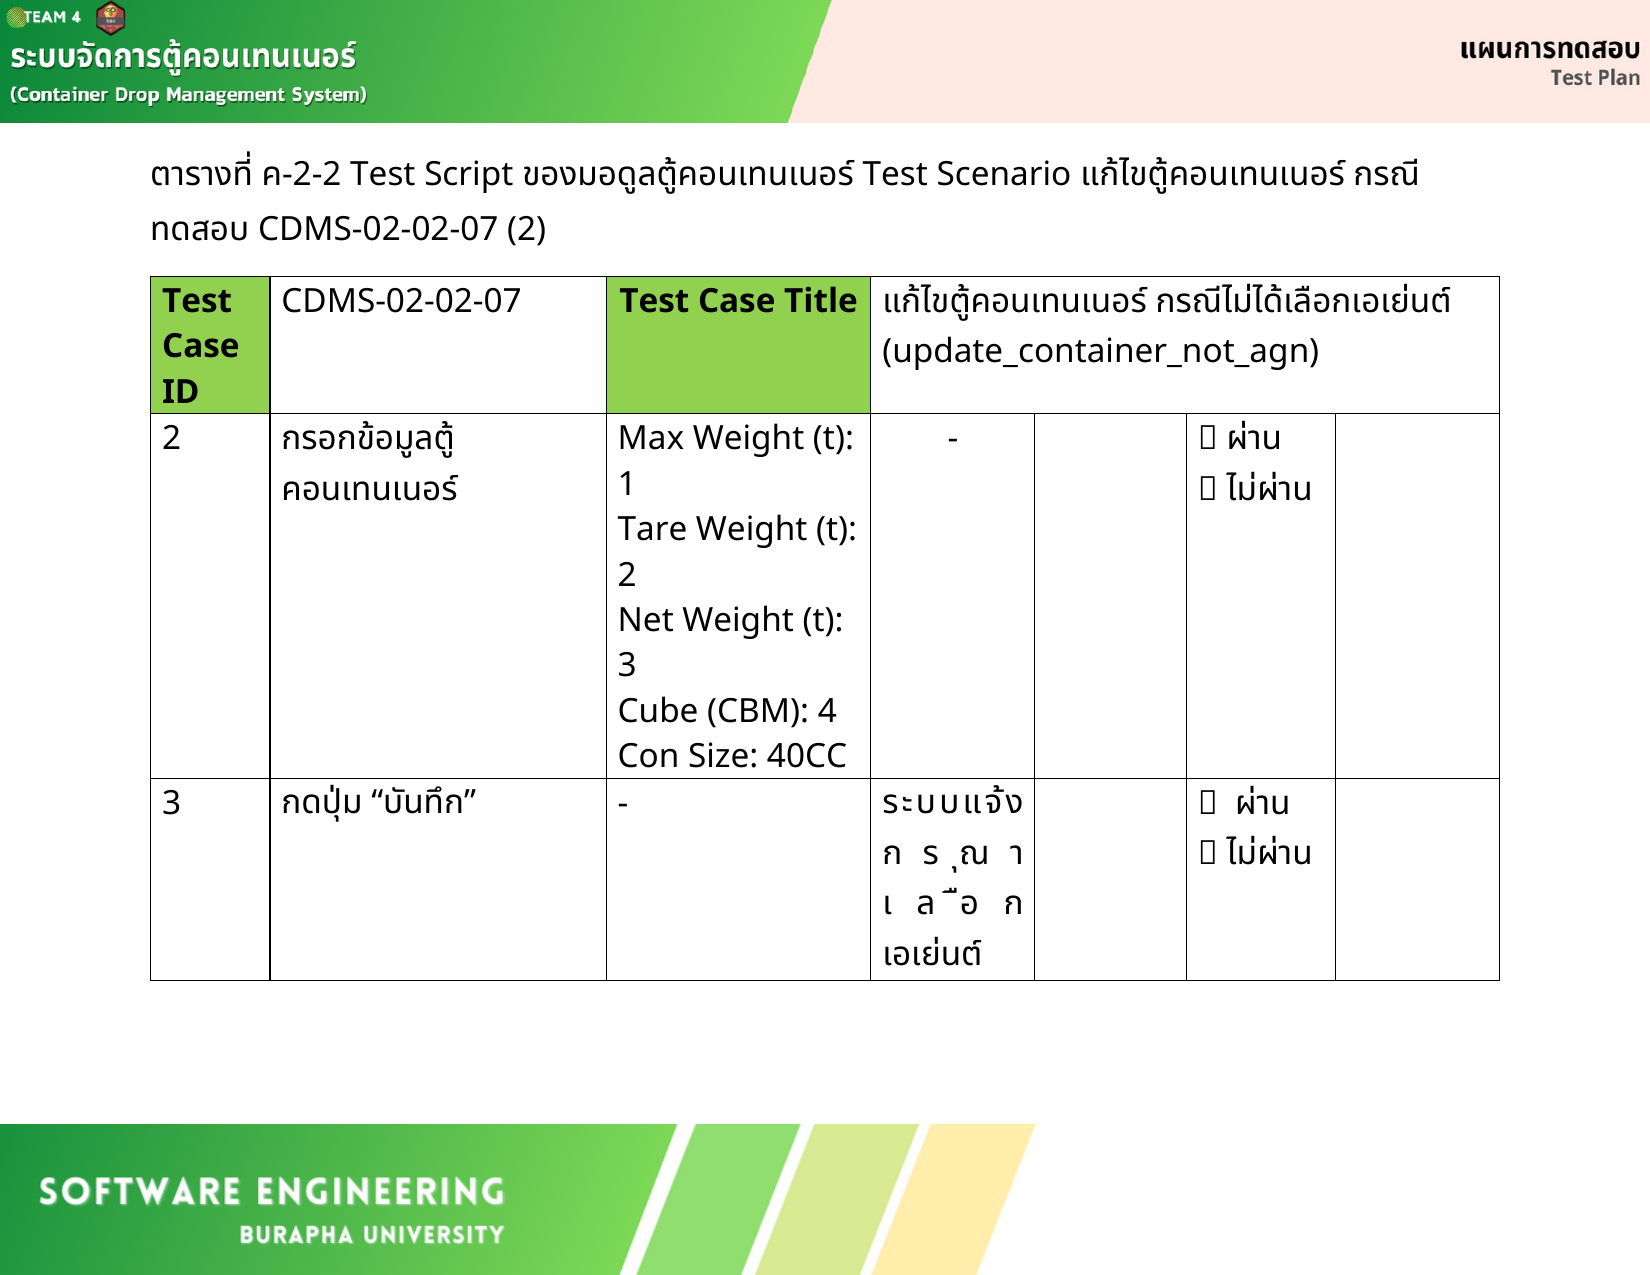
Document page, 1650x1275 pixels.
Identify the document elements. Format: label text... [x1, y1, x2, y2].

table_header Test Case Title [607, 277, 870, 413]
table_header CDMS-02-02-07 [271, 277, 606, 413]
table_cell [1035, 414, 1186, 777]
table_cell กรอกข้อมูลตู้คอนเทนเนอร์ [271, 414, 606, 777]
table_cell กดปุ่ม “บันทึก” [271, 779, 606, 980]
table_cell [1336, 414, 1499, 777]
table_cell 2 [151, 414, 269, 777]
table_cell 3 [151, 779, 269, 980]
text ตารางที่ ค-2-2 Test Script ของมอดูลตู้คอนเทนเนอร์ Test Scenario แก้ไขตู้คอนเทนเนอร์ กรณีทดสอบ CDMS-02-02-07 (2) [150, 150, 1500, 255]
picture [0, 1124, 1650, 1275]
table_cell - [871, 414, 1034, 777]
table_cell - [607, 779, 870, 980]
table_header Test Case ID [151, 277, 269, 413]
picture [0, 0, 1650, 123]
table_cell Max Weight (t): 1 Tare Weight (t): 2 Net Weight (t): 3 Cube (CBM): 4 Con Size: 40CC [607, 414, 870, 777]
table_cell [1336, 779, 1499, 980]
table_header แก้ไขตู้คอนเทนเนอร์ กรณีไม่ได้เลือกเอเย่นต์ (update_container_not_agn) [871, 277, 1499, 413]
table_cell  ผ่าน  ไม่ผ่าน [1187, 414, 1335, 777]
table_cell ระบบแจ้ง กรุณาเลือกเอเย่นต์ [871, 779, 1034, 980]
table_cell [1035, 779, 1186, 980]
table_cell  ผ่าน  ไม่ผ่าน [1187, 779, 1335, 980]
